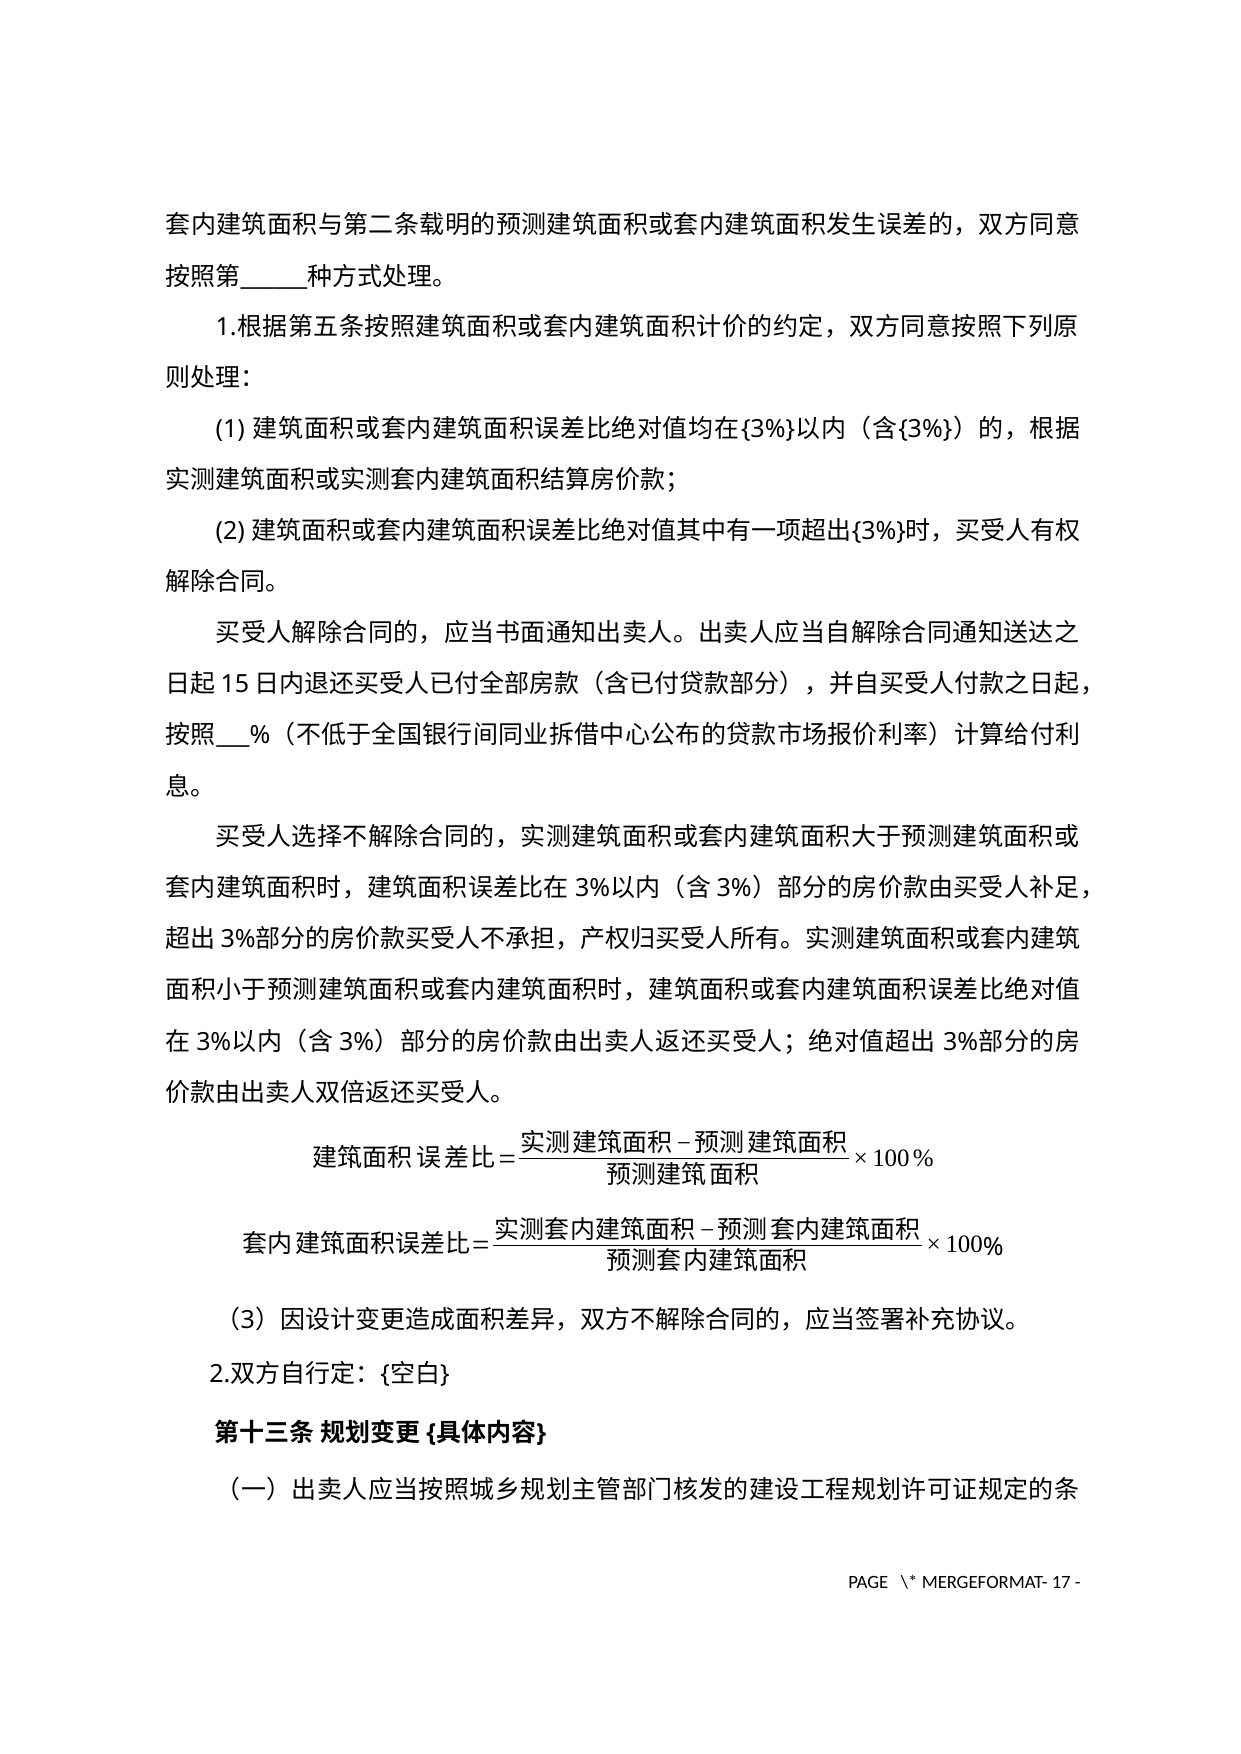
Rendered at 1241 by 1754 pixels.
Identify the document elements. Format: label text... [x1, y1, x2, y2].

text 1.根据第五条按照建筑面积或套内建筑面积计价的约定，双方同意按照下列原则处理： [165, 307, 1081, 394]
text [165, 205, 1081, 292]
text 买受人选择不解除合同的，实测建筑面积或套内建筑面积大于预测建筑面积或套内建筑面积时，建筑面积误差比在3%以内（含3%）部分的房价款由买受人补足，超出3%部分的房价款买受人不承担，产权归买受人所有。实测建筑面积或套内建筑面积小于预测建筑面积或套内建筑面积时，建筑面积或套内建筑面积误差比绝对值在3%以内（含3%）部分的房价款由出卖人返还买受人；绝对值超出3%部分的房价款由出卖人双倍返还买受人。 [165, 817, 1081, 1108]
text （3）因设计变更造成面积差异，双方不解除合同的，应当签署补充协议。 [165, 1299, 1081, 1336]
text 买受人解除合同的，应当书面通知出卖人。出卖人应当自解除合同通知送达之日起15日内退还买受人已付全部房款（含已付贷款部分），并自买受人付款之日起，按照___%（不低于全国银行间同业拆借中心公布的贷款市场报价利率）计算给付利息。 [165, 613, 1081, 802]
text (1) 建筑面积或套内建筑面积误差比绝对值均在{3%}以内（含{3%}）的，根据实测建筑面积或实测套内建筑面积结算房价款； [165, 409, 1081, 496]
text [165, 1470, 1081, 1506]
text % [165, 1209, 1081, 1282]
text (2) 建筑面积或套内建筑面积误差比绝对值其中有一项超出{3%}时，买受人有权解除合同。  [165, 511, 1081, 598]
text 第十三条 规划变更 {具体内容} [165, 1412, 1081, 1448]
text 2.双方自行定：{空白} [209, 1354, 1081, 1390]
